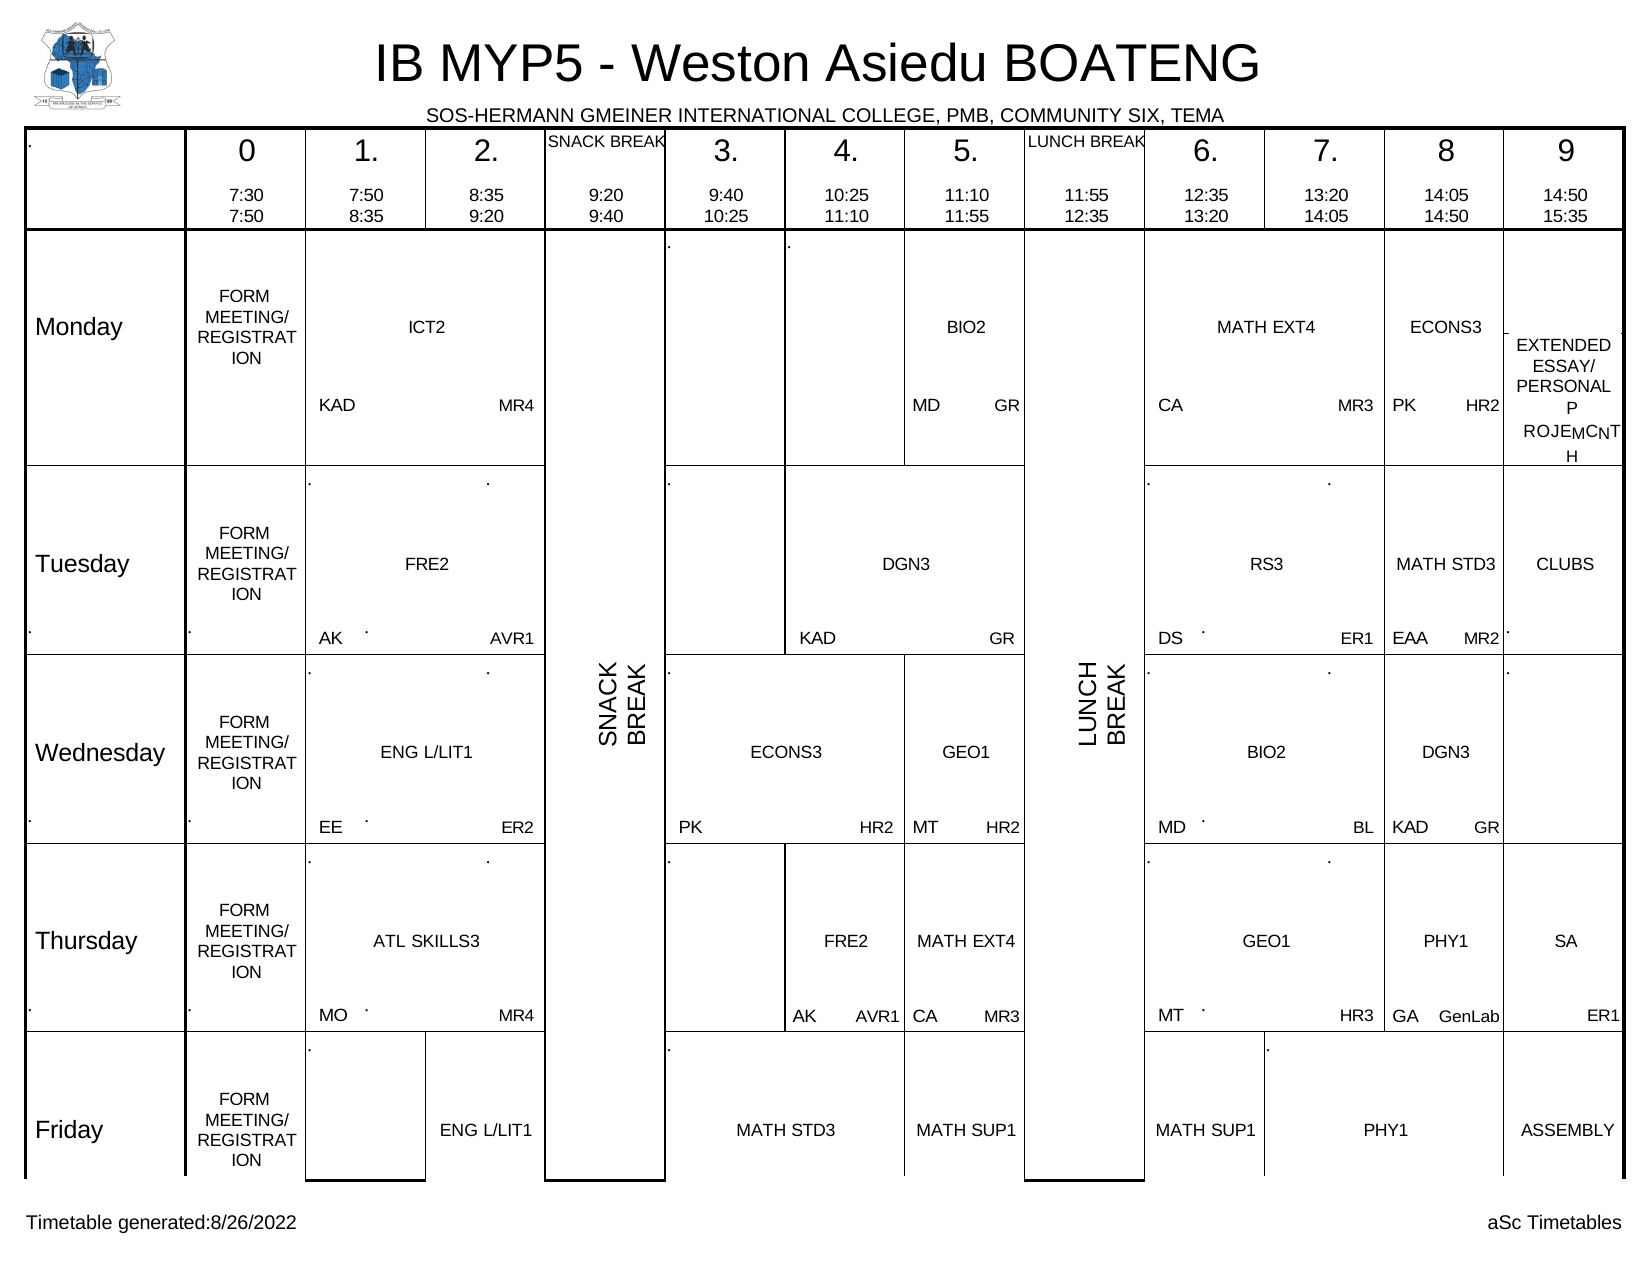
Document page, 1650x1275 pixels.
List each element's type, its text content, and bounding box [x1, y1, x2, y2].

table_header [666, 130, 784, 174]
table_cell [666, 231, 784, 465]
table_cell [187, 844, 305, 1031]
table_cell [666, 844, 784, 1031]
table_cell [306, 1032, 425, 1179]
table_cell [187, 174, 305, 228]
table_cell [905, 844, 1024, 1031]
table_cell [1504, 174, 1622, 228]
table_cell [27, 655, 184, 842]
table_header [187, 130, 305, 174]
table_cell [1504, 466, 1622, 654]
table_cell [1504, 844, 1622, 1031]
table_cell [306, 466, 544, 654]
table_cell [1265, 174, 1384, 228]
picture [33, 21, 124, 111]
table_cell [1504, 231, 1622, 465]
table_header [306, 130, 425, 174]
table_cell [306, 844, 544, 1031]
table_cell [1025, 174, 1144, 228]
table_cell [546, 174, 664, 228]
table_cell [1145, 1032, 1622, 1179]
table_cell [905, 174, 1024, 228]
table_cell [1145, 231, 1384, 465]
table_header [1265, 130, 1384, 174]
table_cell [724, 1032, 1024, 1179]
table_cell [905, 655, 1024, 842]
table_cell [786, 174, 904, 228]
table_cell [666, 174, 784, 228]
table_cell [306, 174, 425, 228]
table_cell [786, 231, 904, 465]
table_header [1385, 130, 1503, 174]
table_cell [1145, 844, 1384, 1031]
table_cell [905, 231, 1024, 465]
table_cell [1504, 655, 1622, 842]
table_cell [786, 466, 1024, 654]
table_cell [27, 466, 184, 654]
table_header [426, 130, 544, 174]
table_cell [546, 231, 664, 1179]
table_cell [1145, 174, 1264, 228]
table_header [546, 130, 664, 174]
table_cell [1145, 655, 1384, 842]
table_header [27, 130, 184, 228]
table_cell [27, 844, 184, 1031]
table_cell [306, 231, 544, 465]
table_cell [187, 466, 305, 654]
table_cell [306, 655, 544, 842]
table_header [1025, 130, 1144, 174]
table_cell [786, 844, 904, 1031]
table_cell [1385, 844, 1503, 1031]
subtitle IB MYP5 - Weston Asiedu BOATENG [225, 32, 1412, 93]
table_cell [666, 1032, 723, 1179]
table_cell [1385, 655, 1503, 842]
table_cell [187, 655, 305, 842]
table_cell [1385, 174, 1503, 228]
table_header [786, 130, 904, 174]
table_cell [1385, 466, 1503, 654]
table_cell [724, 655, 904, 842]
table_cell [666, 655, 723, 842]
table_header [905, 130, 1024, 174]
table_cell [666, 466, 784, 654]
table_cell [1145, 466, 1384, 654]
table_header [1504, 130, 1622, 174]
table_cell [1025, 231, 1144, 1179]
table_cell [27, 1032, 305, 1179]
text SOS-HERMANN GMEINER INTERNATIONAL COLLEGE, PMB, COMMUNITY SIX, TEMA [225, 104, 1425, 126]
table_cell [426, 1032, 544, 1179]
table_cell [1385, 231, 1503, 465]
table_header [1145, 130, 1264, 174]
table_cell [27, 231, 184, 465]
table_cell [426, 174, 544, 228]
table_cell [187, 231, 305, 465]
